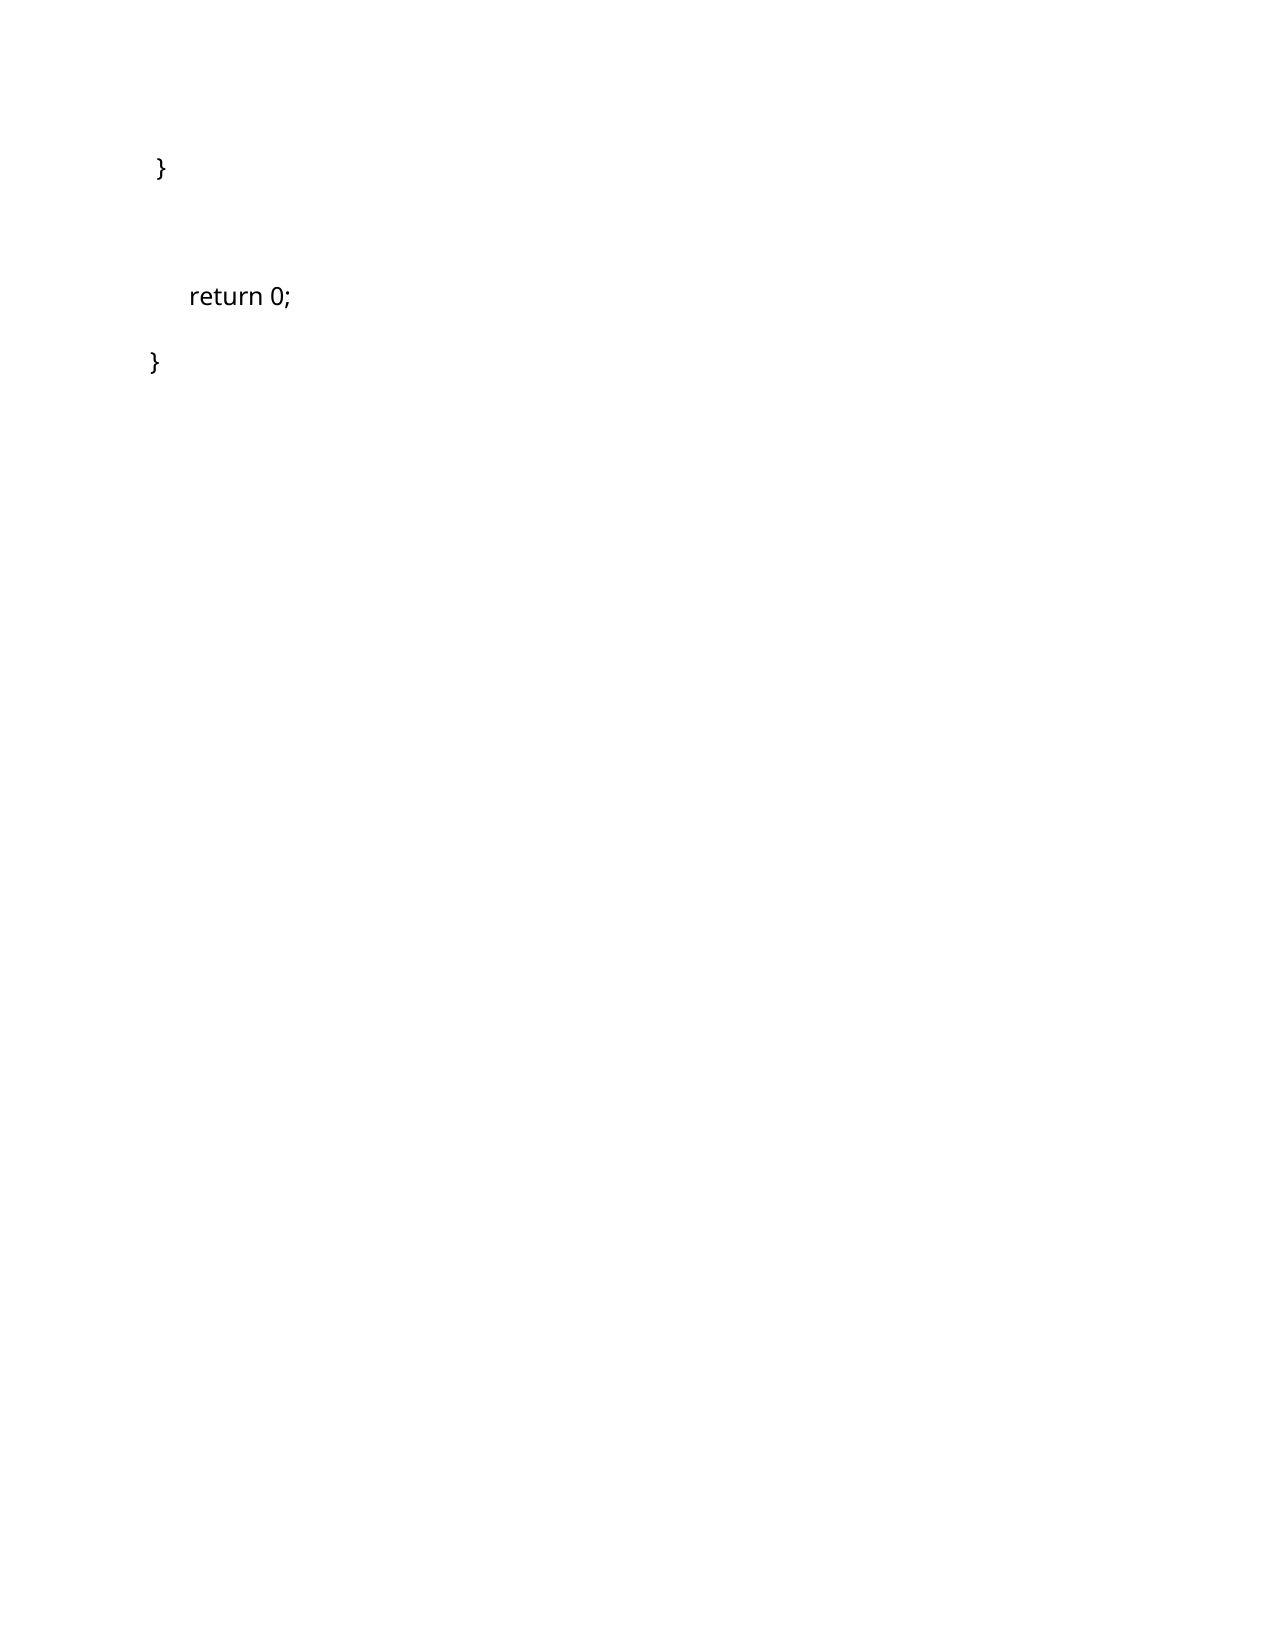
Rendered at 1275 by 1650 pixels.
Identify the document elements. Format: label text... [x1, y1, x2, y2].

text } [150, 343, 1125, 377]
text } [150, 150, 1125, 184]
text return 0; [150, 279, 1125, 313]
